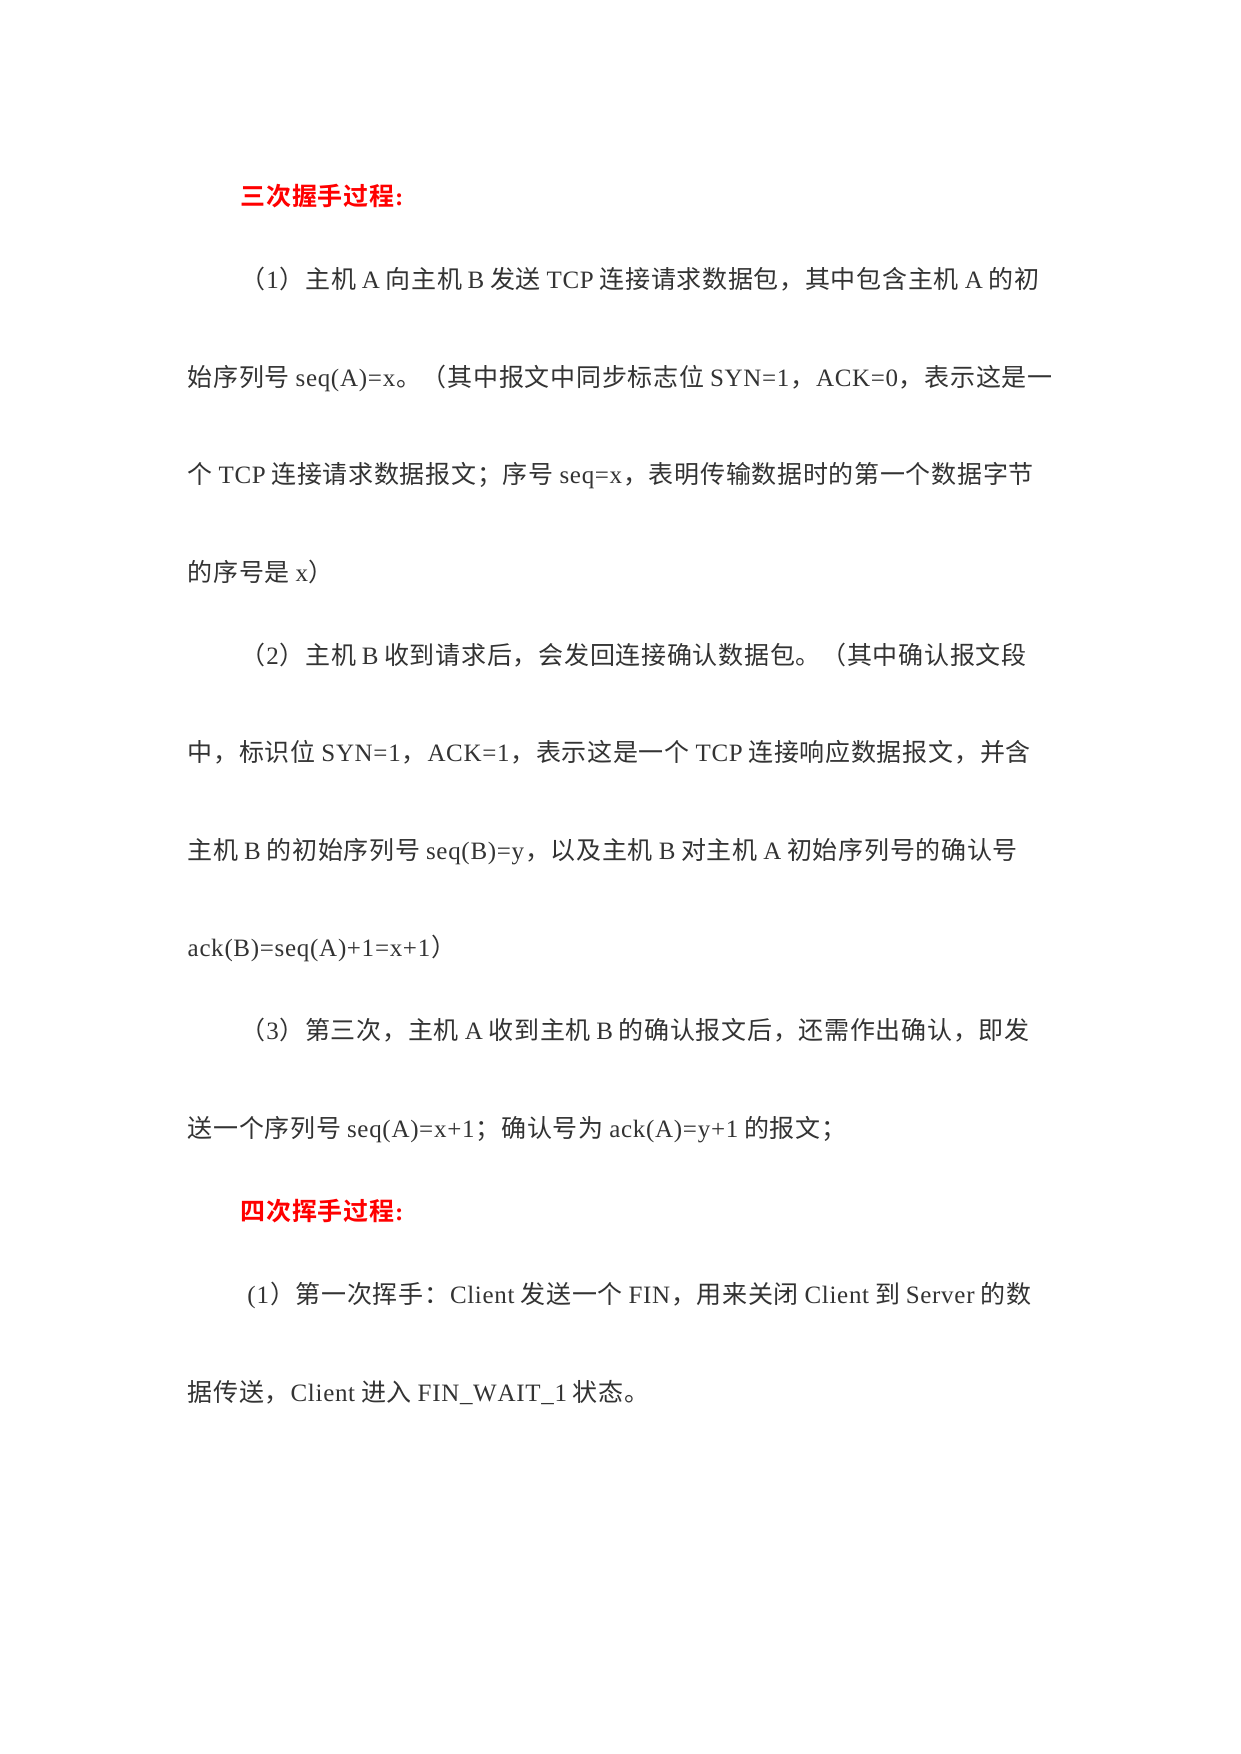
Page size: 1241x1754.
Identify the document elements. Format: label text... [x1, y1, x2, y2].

text (1）第一次挥手：Client发送一个FIN，用来关闭Client到Server的数据传送，Client进入FIN_WAIT_1状态。 [187, 1260, 1053, 1423]
text 四次挥手过程: [187, 1177, 1053, 1242]
text （1）主机A向主机B发送TCP连接请求数据包，其中包含主机A的初始序列号seq(A)=x。（其中报文中同步标志位SYN=1，ACK=0，表示这是一个TCP连接请求数据报文；序号seq=x，表明传输数据时的第一个数据字节的序号是x） [187, 245, 1053, 603]
text 三次握手过程: [187, 162, 1053, 227]
text （2）主机B收到请求后，会发回连接确认数据包。（其中确认报文段中，标识位SYN=1，ACK=1，表示这是一个TCP连接响应数据报文，并含主机B的初始序列号seq(B)=y，以及主机B对主机A初始序列号的确认号ack(B)=seq(A)+1=x+1） [187, 621, 1053, 978]
text （3）第三次，主机A收到主机B的确认报文后，还需作出确认，即发送一个序列号seq(A)=x+1；确认号为ack(A)=y+1的报文； [187, 996, 1053, 1159]
